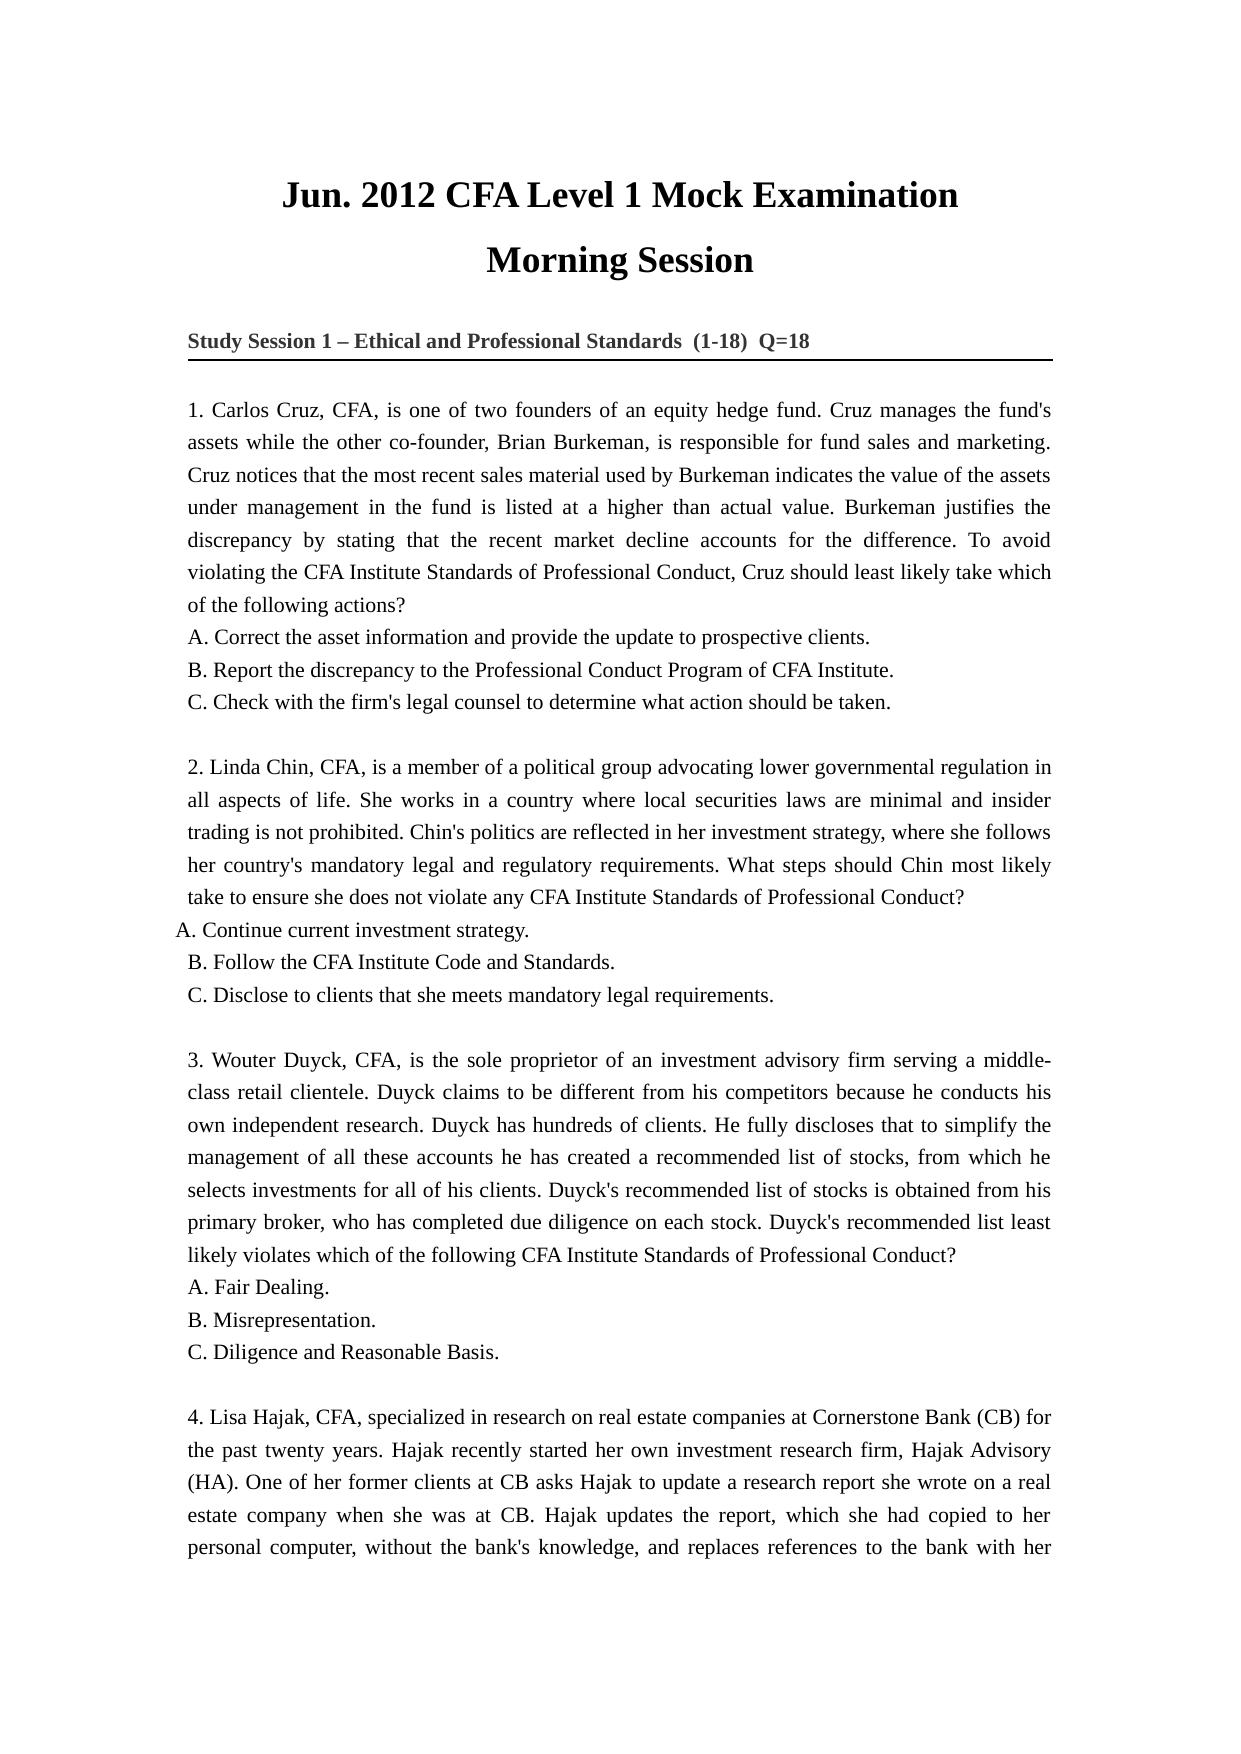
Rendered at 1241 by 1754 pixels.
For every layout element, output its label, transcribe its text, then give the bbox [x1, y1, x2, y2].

text Study Session 1 – Ethical and Professional Standards (1-18) Q=18 [187, 324, 1053, 361]
text 3. Wouter Duyck, CFA, is the sole proprietor of an investment advisory firm serving a middle-class retail clientele. Duyck claims to be different from his competitors because he conducts his own independent research. Duyck has hundreds of clients. He fully discloses that to simplify the management of all these accounts he has created a recommended list of stocks, from which he selects investments for all of his clients. Duyck's recommended list of stocks is obtained from his primary broker, who has completed due diligence on each stock. Duyck's recommended list least likely violates which of the following CFA Institute Standards of Professional Conduct? [187, 1043, 1053, 1271]
text A. Fair Dealing. [187, 1271, 1053, 1303]
text B. Follow the CFA Institute Code and Standards. [187, 946, 1053, 978]
list C. Check with the firm's legal counsel to determine what action should be taken. [187, 686, 1053, 718]
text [187, 1401, 1053, 1563]
text Morning Session [187, 227, 1053, 292]
text C. Disclose to clients that she meets mandatory legal requirements. [187, 978, 1053, 1011]
text 2. Linda Chin, CFA, is a member of a political group advocating lower governmental regulation in all aspects of life. She works in a country where local securities laws are minimal and insider trading is not prohibited. Chin's politics are reflected in her investment strategy, where she follows her country's mandatory legal and regulatory requirements. What steps should Chin most likely take to ensure she does not violate any CFA Institute Standards of Professional Conduct? [187, 751, 1053, 913]
text A. Continue current investment strategy. [166, 913, 1053, 946]
list B. Report the discrepancy to the Professional Conduct Program of CFA Institute. [187, 653, 1053, 686]
text C. Diligence and Reasonable Basis. [187, 1336, 1053, 1368]
text B. Misrepresentation. [187, 1303, 1053, 1336]
text Jun. 2012 CFA Level 1 Mock Examination [187, 162, 1053, 227]
list A. Correct the asset information and provide the update to prospective clients. [187, 621, 1053, 653]
list 1. Carlos Cruz, CFA, is one of two founders of an equity hedge fund. Cruz manages the fund's assets while the other co-founder, Brian Burkeman, is responsible for fund sales and marketing. Cruz notices that the most recent sales material used by Burkeman indicates the value of the assets under management in the fund is listed at a higher than actual value. Burkeman justifies the discrepancy by stating that the recent market decline accounts for the difference. To avoid violating the CFA Institute Standards of Professional Conduct, Cruz should least likely take which of the following actions? [187, 393, 1053, 621]
